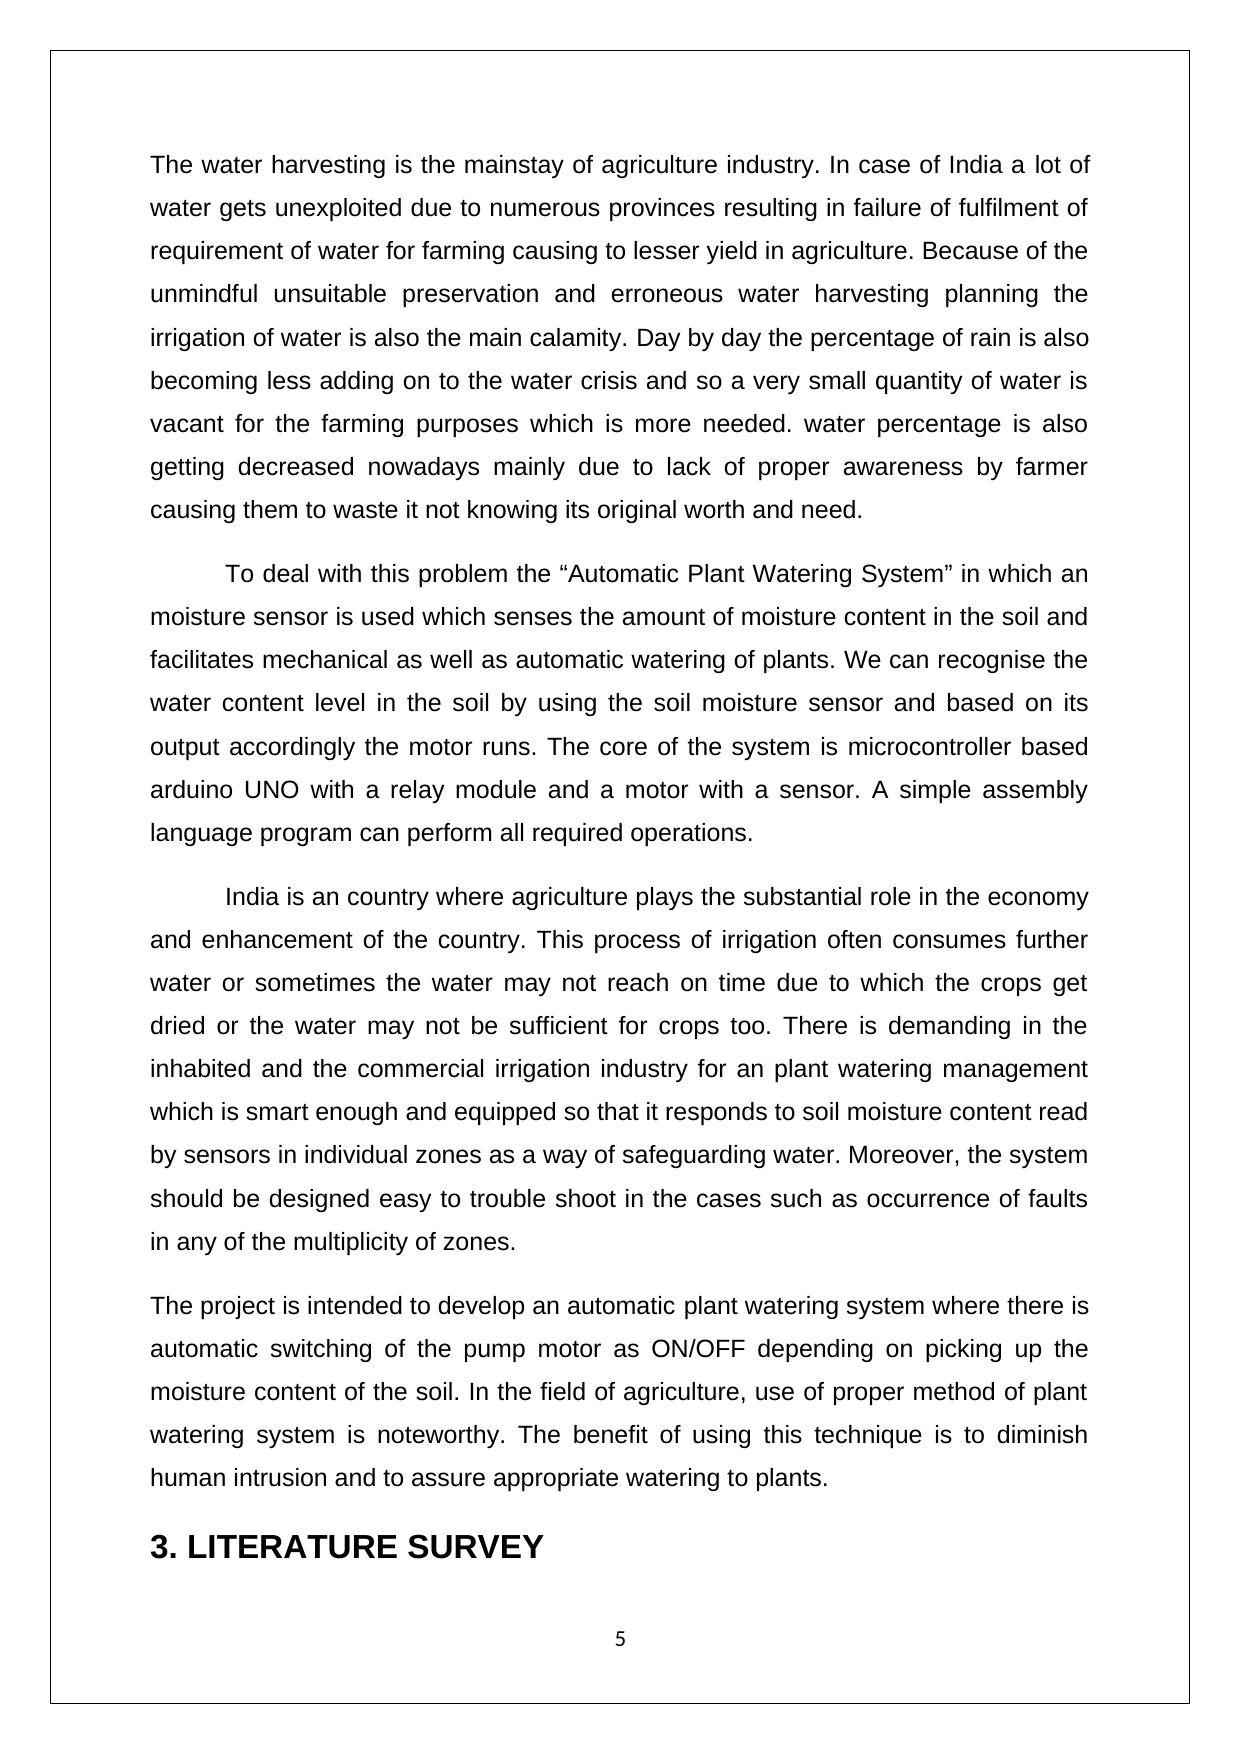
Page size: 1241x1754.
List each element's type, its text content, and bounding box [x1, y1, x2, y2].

text The project is intended to develop an automatic plant watering system where there is automatic switching of the pump motor as ON/OFF depending on picking up the moisture content of the soil. In the field of agriculture, use of proper method of plant watering system is noteworthy. The benefit of using this technique is to diminish human intrusion and to assure appropriate watering to plants. [150, 1291, 1090, 1492]
text 3. LITERATURE SURVEY [150, 1527, 1090, 1566]
text To deal with this problem the “Automatic Plant Watering System” in which an moisture sensor is used which senses the amount of moisture content in the soil and facilitates mechanical as well as automatic watering of plants. We can recognise the water content level in the soil by using the soil moisture sensor and based on its output accordingly the motor runs. The core of the system is microcontroller based arduino UNO with a relay module and a motor with a sensor. A simple assembly language program can perform all required operations. [150, 559, 1090, 846]
text The water harvesting is the mainstay of agriculture industry. In case of India a lot of water gets unexploited due to numerous provinces resulting in failure of fulfilment of requirement of water for farming causing to lesser yield in agriculture. Because of the unmindful unsuitable preservation and erroneous water harvesting planning the irrigation of water is also the main calamity. Day by day the percentage of rain is also becoming less adding on to the water crisis and so a very small quantity of water is vacant for the farming purposes which is more needed. water percentage is also getting decreased nowadays mainly due to lack of proper awareness by farmer causing them to waste it not knowing its original worth and need. [150, 150, 1090, 524]
text India is an country where agriculture plays the substantial role in the economy and enhancement of the country. This process of irrigation often consumes further water or sometimes the water may not reach on time due to which the crops get dried or the water may not be sufficient for crops too. There is demanding in the inhabited and the commercial irrigation industry for an plant watering management which is smart enough and equipped so that it responds to soil moisture content read by sensors in individual zones as a way of safeguarding water. Moreover, the system should be designed easy to trouble shoot in the cases such as occurrence of faults in any of the multiplicity of zones. [150, 882, 1090, 1255]
